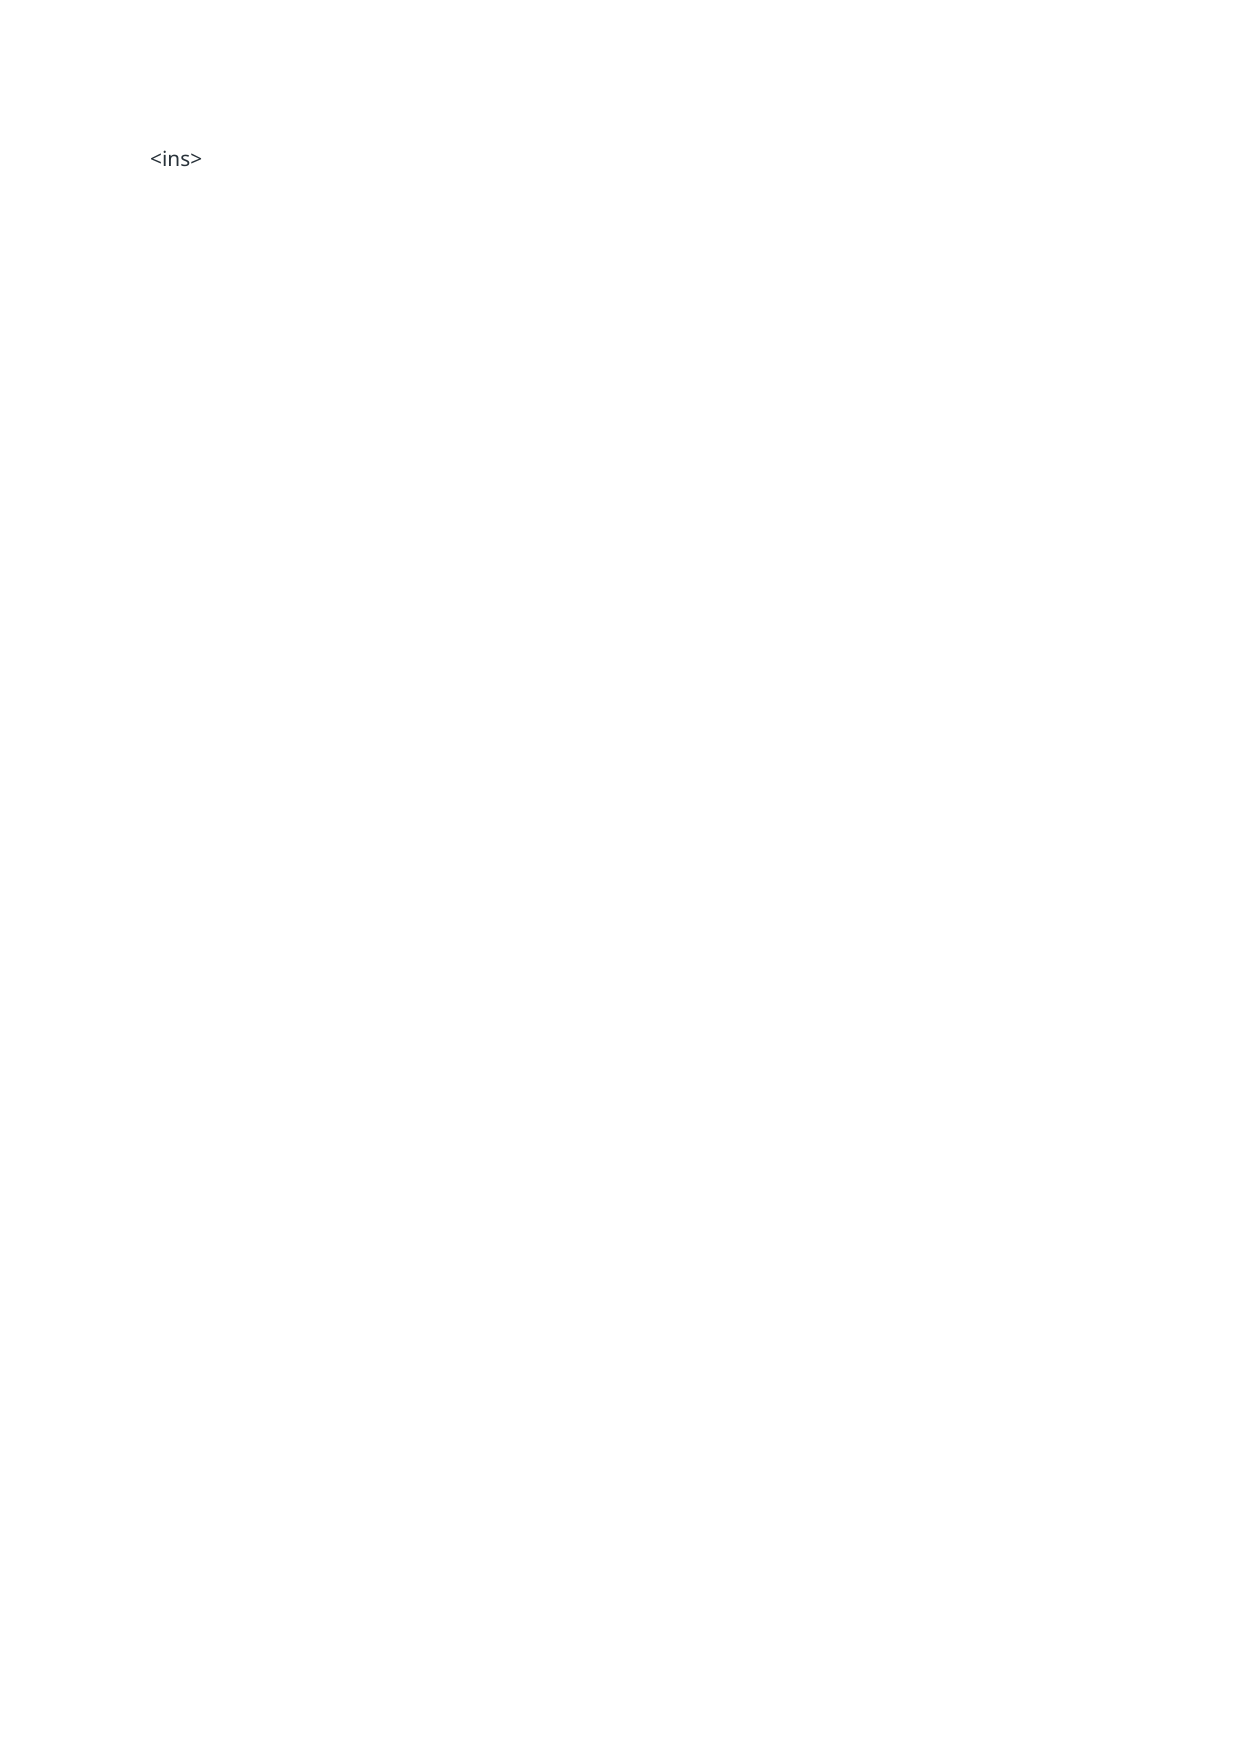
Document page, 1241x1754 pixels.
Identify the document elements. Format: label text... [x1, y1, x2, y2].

text <ins> [150, 144, 1103, 172]
